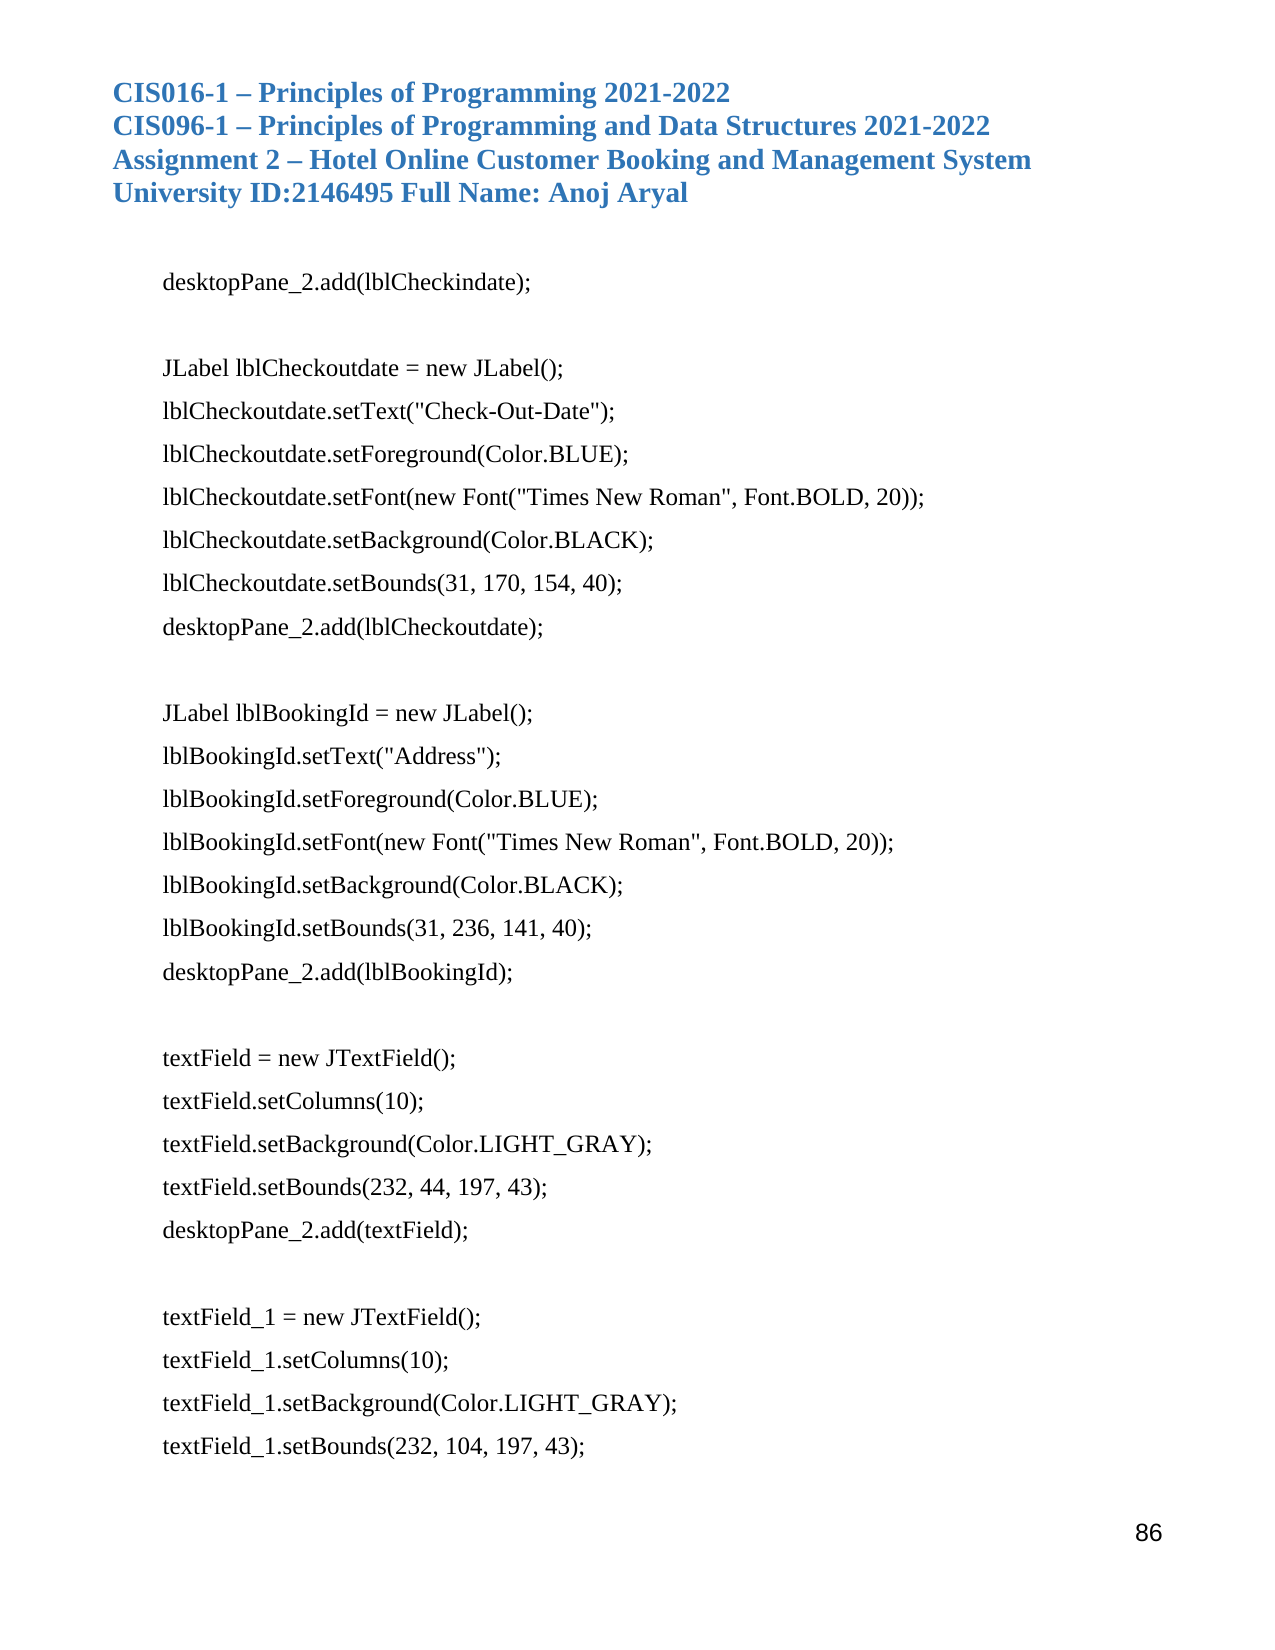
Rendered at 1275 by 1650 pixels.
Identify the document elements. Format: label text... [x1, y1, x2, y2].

text JLabel lblCheckoutdate = new JLabel(); [112, 353, 1162, 382]
text textField_1 = new JTextField(); [112, 1302, 1162, 1330]
text lblBookingId.setForeground(Color.BLUE); [112, 784, 1162, 813]
text JLabel lblBookingId = new JLabel(); [112, 698, 1162, 727]
text lblBookingId.setBounds(31, 236, 141, 40); [112, 913, 1162, 942]
text desktopPane_2.add(textField); [112, 1215, 1162, 1244]
text textField = new JTextField(); [112, 1043, 1162, 1072]
text lblCheckoutdate.setForeground(Color.BLUE); [112, 439, 1162, 468]
text lblBookingId.setFont(new Font("Times New Roman", Font.BOLD, 20)); [112, 827, 1162, 856]
text textField_1.setColumns(10); [112, 1345, 1162, 1373]
text textField_1.setBackground(Color.LIGHT_GRAY); [112, 1388, 1162, 1417]
text textField.setBackground(Color.LIGHT_GRAY); [112, 1129, 1162, 1158]
text desktopPane_2.add(lblBookingId); [112, 957, 1162, 985]
text desktopPane_2.add(lblCheckindate); [112, 267, 1162, 295]
text lblCheckoutdate.setBackground(Color.BLACK); [112, 525, 1162, 554]
text textField_1.setBounds(232, 104, 197, 43); [112, 1431, 1162, 1460]
text lblBookingId.setBackground(Color.BLACK); [112, 870, 1162, 899]
text lblCheckoutdate.setFont(new Font("Times New Roman", Font.BOLD, 20)); [112, 482, 1162, 511]
text lblCheckoutdate.setBounds(31, 170, 154, 40); [112, 568, 1162, 597]
text lblCheckoutdate.setText("Check-Out-Date"); [112, 396, 1162, 425]
text lblBookingId.setText("Address"); [112, 741, 1162, 770]
text textField.setColumns(10); [112, 1086, 1162, 1115]
text textField.setBounds(232, 44, 197, 43); [112, 1172, 1162, 1201]
text desktopPane_2.add(lblCheckoutdate); [112, 612, 1162, 640]
